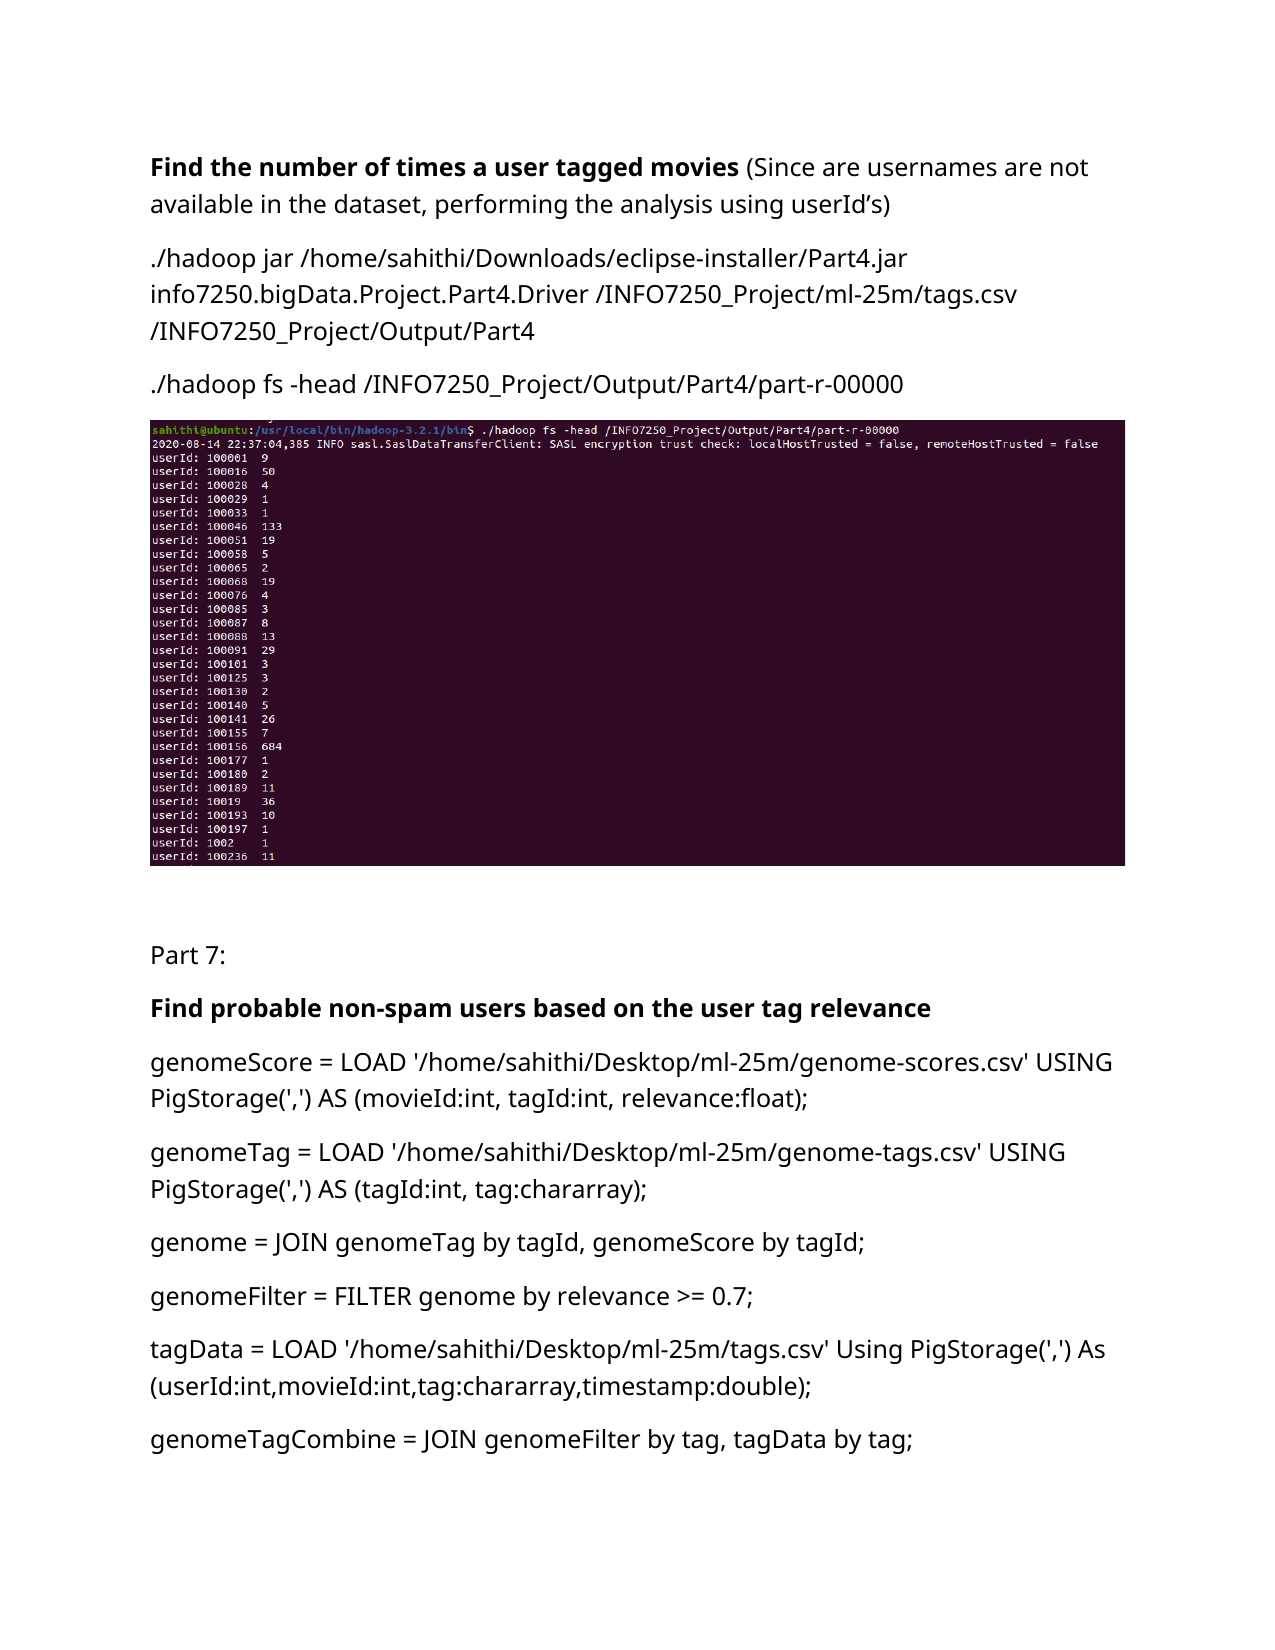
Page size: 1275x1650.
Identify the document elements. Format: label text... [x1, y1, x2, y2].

text genomeTagCombine = JOIN genomeFilter by tag, tagData by tag; [150, 1422, 1125, 1456]
text ./hadoop jar /home/sahithi/Downloads/eclipse-installer/Part4.jar info7250.bigData.Project.Part4.Driver /INFO7250_Project/ml-25m/tags.csv /INFO7250_Project/Output/Part4 [150, 240, 1125, 348]
text Find the number of times a user tagged movies (Since are usernames are not available in the dataset, performing the analysis using userId’s) [150, 150, 1125, 221]
text Part 7: [150, 937, 1125, 971]
text genomeScore = LOAD '/home/sahithi/Desktop/ml-25m/genome-scores.csv' USING PigStorage(',') AS (movieId:int, tagId:int, relevance:float); [150, 1044, 1125, 1115]
text genomeTag = LOAD '/home/sahithi/Desktop/ml-25m/genome-tags.csv' USING PigStorage(',') AS (tagId:int, tag:chararray); [150, 1134, 1125, 1205]
text genome = JOIN genomeTag by tagId, genomeScore by tagId; [150, 1225, 1125, 1259]
text genomeFilter = FILTER genome by relevance >= 0.7; [150, 1278, 1125, 1312]
text tagData = LOAD '/home/sahithi/Desktop/ml-25m/tags.csv' Using PigStorage(',') As (userId:int,movieId:int,tag:chararray,timestamp:double); [150, 1332, 1125, 1402]
text ./hadoop fs -head /INFO7250_Project/Output/Part4/part-r-00000 [150, 367, 1125, 401]
picture [150, 420, 1125, 866]
text Find probable non-spam users based on the user tag relevance [150, 991, 1125, 1025]
